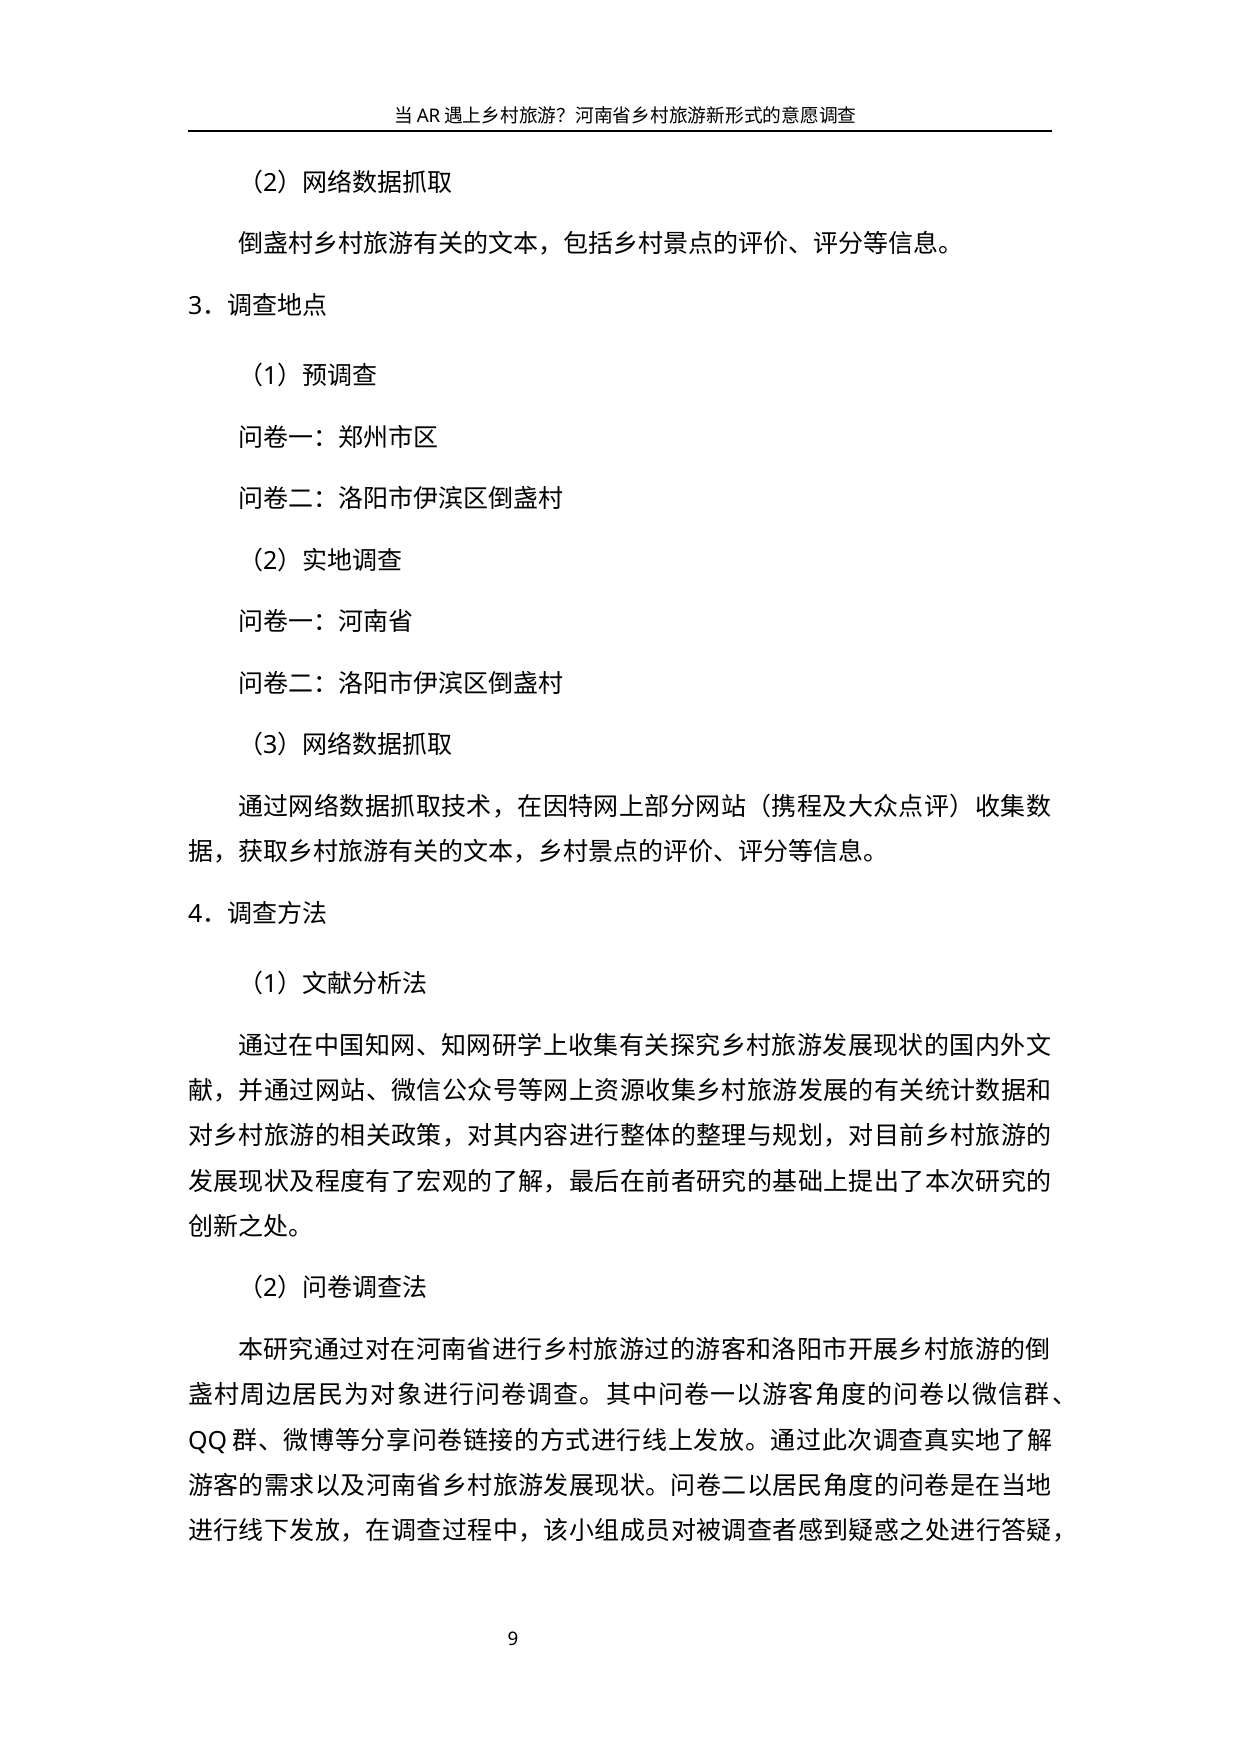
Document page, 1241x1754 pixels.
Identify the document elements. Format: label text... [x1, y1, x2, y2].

text 倒盏村乡村旅游有关的文本，包括乡村景点的评价、评分等信息。 [188, 223, 1052, 260]
text 通过在中国知网、知网研学上收集有关探究乡村旅游发展现状的国内外文献，并通过网站、微信公众号等网上资源收集乡村旅游发展的有关统计数据和对乡村旅游的相关政策，对其内容进行整体的整理与规划，对目前乡村旅游的发展现状及程度有了宏观的了解，最后在前者研究的基础上提出了本次研究的创新之处。 [188, 1025, 1052, 1243]
text （3）网络数据抓取 [188, 725, 1052, 761]
text 问卷二：洛阳市伊滨区倒盏村 [188, 663, 1052, 699]
subtitle 调查方法 [188, 893, 1052, 929]
text 问卷二：洛阳市伊滨区倒盏村 [188, 478, 1052, 515]
text 问卷一：河南省 [188, 602, 1052, 638]
text 问卷一：郑州市区 [188, 417, 1052, 453]
text （1）文献分析法 [188, 963, 1052, 1000]
text （1）预调查 [188, 355, 1052, 392]
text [188, 1329, 1052, 1547]
subtitle 调查地点 [188, 285, 1052, 321]
text （2）网络数据抓取 [188, 162, 1052, 198]
text 通过网络数据抓取技术，在因特网上部分网站（携程及大众点评）收集数据，获取乡村旅游有关的文本，乡村景点的评价、评分等信息。 [188, 786, 1052, 868]
text （2）问卷调查法 [188, 1268, 1052, 1304]
text （2）实地调查 [188, 540, 1052, 576]
